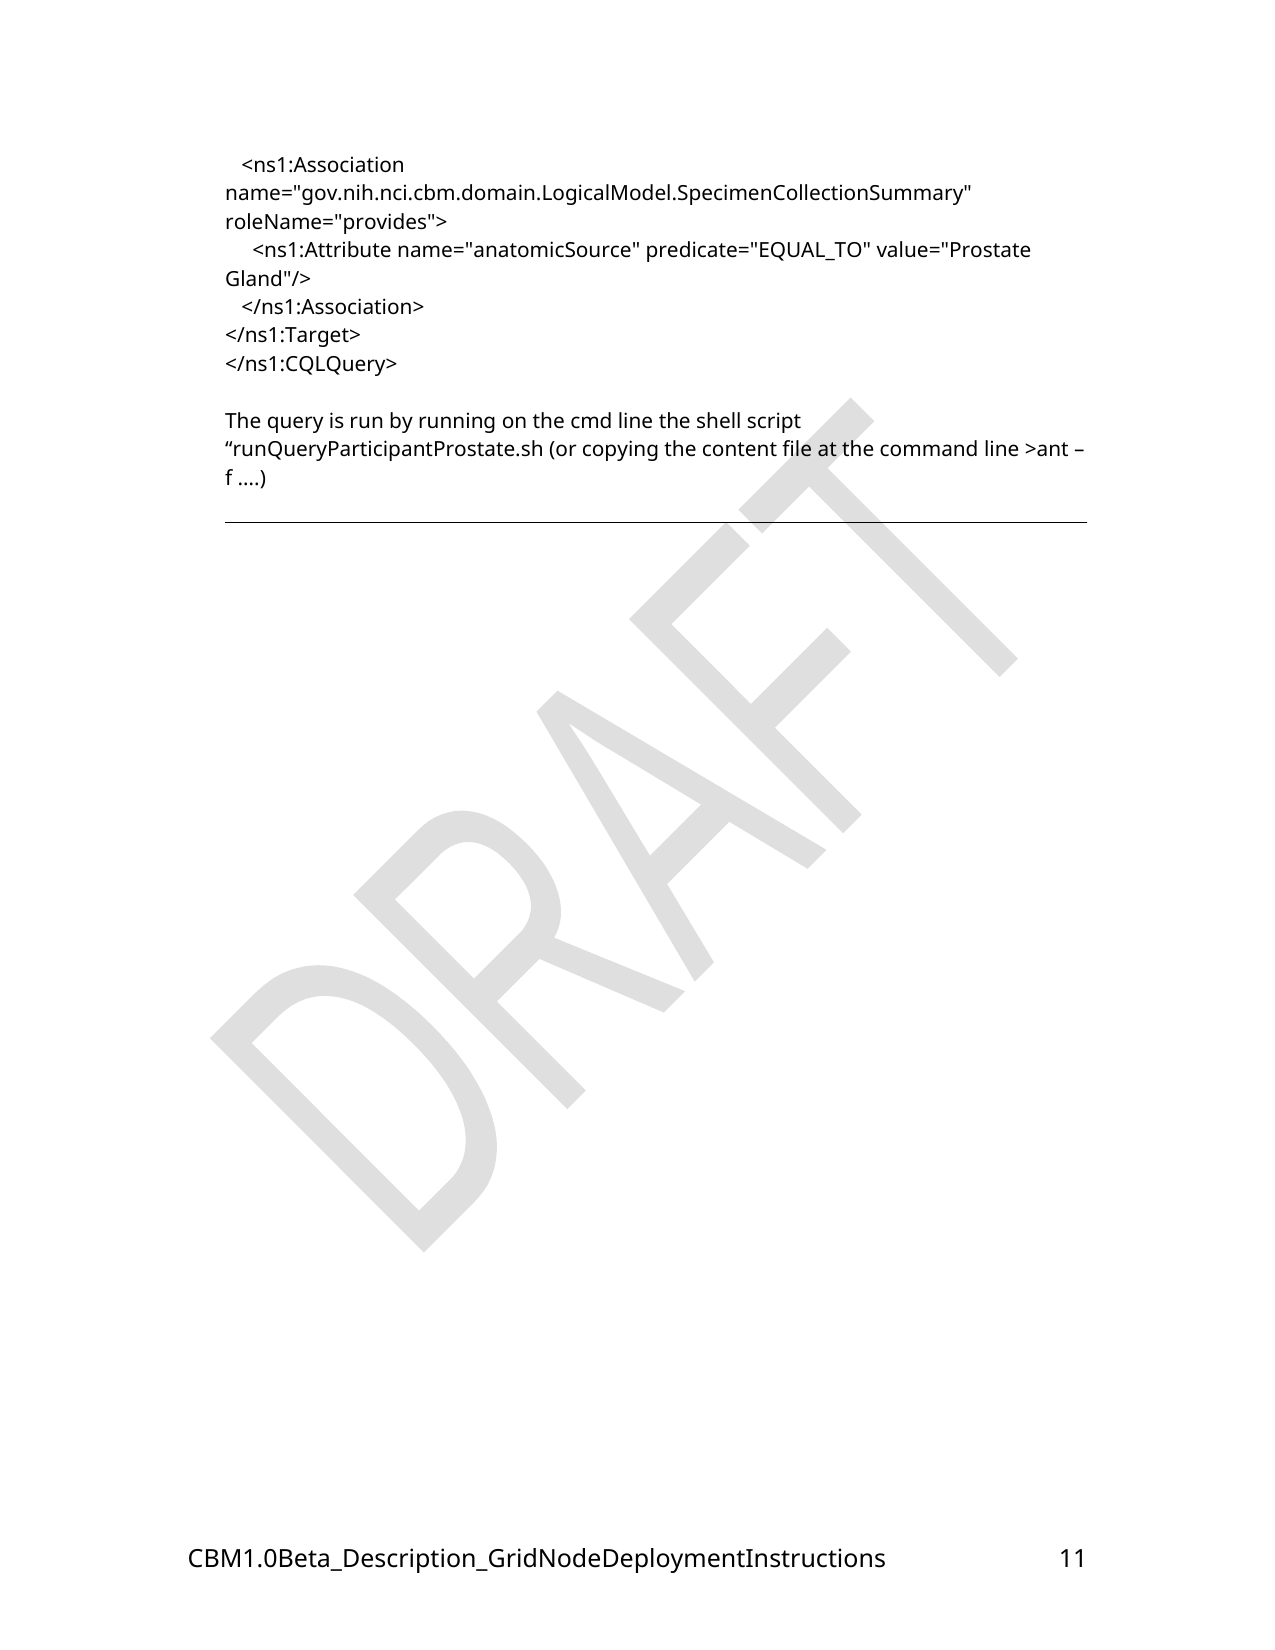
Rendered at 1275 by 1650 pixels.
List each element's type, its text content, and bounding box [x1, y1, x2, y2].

text <ns1:Association name="gov.nih.nci.cbm.domain.LogicalModel.SpecimenCollectionSummary" roleName="provides"> [225, 150, 1087, 235]
text The query is run by running on the cmd line the shell script “runQueryParticipantProstate.sh (or copying the content file at the command line >ant –f ….) [225, 406, 1087, 491]
text </ns1:CQLQuery> [225, 349, 1087, 377]
text <ns1:Attribute name="anatomicSource" predicate="EQUAL_TO" value="Prostate Gland"/> [225, 235, 1087, 292]
text </ns1:Target> [225, 321, 1087, 349]
text </ns1:Association> [225, 292, 1087, 321]
